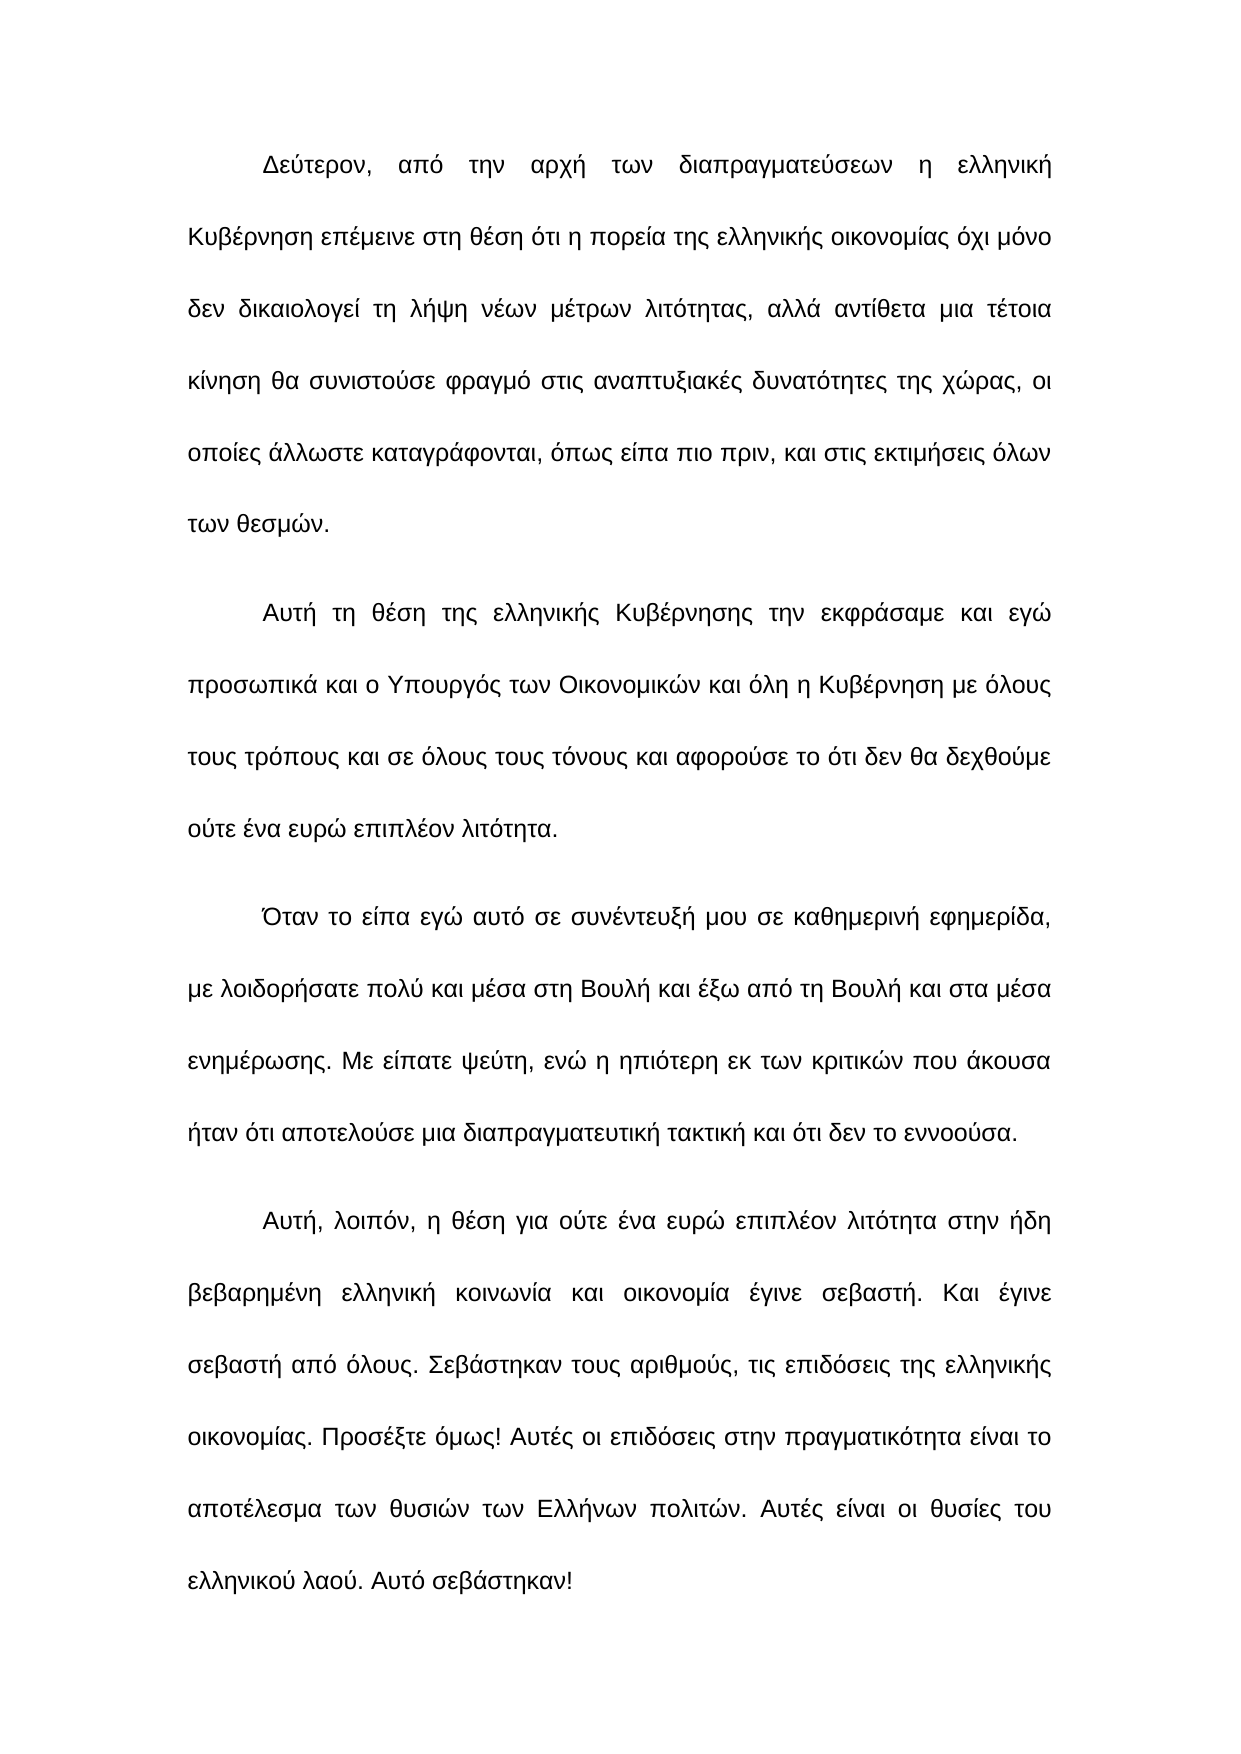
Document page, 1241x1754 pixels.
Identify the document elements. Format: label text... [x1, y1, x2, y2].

text Δεύτερον, από την αρχή των διαπραγματεύσεων η ελληνική Κυβέρνηση επέμεινε στη θέση ότι η πορεία της ελληνικής οικονομίας όχι μόνο δεν δικαιολογεί τη λήψη νέων μέτρων λιτότητας, αλλά αντίθετα μια τέτοια κίνηση θα συνιστούσε φραγμό στις αναπτυξιακές δυνατότητες της χώρας, οι οποίες άλλωστε καταγράφονται, όπως είπα πιο πριν, και στις εκτιμήσεις όλων των θεσμών. [187, 150, 1053, 538]
text Όταν το είπα εγώ αυτό σε συνέντευξή μου σε καθημερινή εφημερίδα, με λοιδορήσατε πολύ και μέσα στη Βουλή και έξω από τη Βουλή και στα μέσα ενημέρωσης. Με είπατε ψεύτη, ενώ η ηπιότερη εκ των κριτικών που άκουσα ήταν ότι αποτελούσε μια διαπραγματευτική τακτική και ότι δεν το εννοούσα. [187, 902, 1053, 1146]
text Αυτή, λοιπόν, η θέση για ούτε ένα ευρώ επιπλέον λιτότητα στην ήδη βεβαρημένη ελληνική κοινωνία και οικονομία έγινε σεβαστή. Και έγινε σεβαστή από όλους. Σεβάστηκαν τους αριθμούς, τις επιδόσεις της ελληνικής οικονομίας. Προσέξτε όμως! Αυτές οι επιδόσεις στην πραγματικότητα είναι το αποτέλεσμα των θυσιών των Ελλήνων πολιτών. Αυτές είναι οι θυσίες του ελληνικού λαού. Αυτό σεβάστηκαν! [187, 1206, 1053, 1594]
text Αυτή τη θέση της ελληνικής Κυβέρνησης την εκφράσαμε και εγώ προσωπικά και ο Υπουργός των Οικονομικών και όλη η Κυβέρνηση με όλους τους τρόπους και σε όλους τους τόνους και αφορούσε το ότι δεν θα δεχθούμε ούτε ένα ευρώ επιπλέον λιτότητα. [187, 598, 1053, 842]
